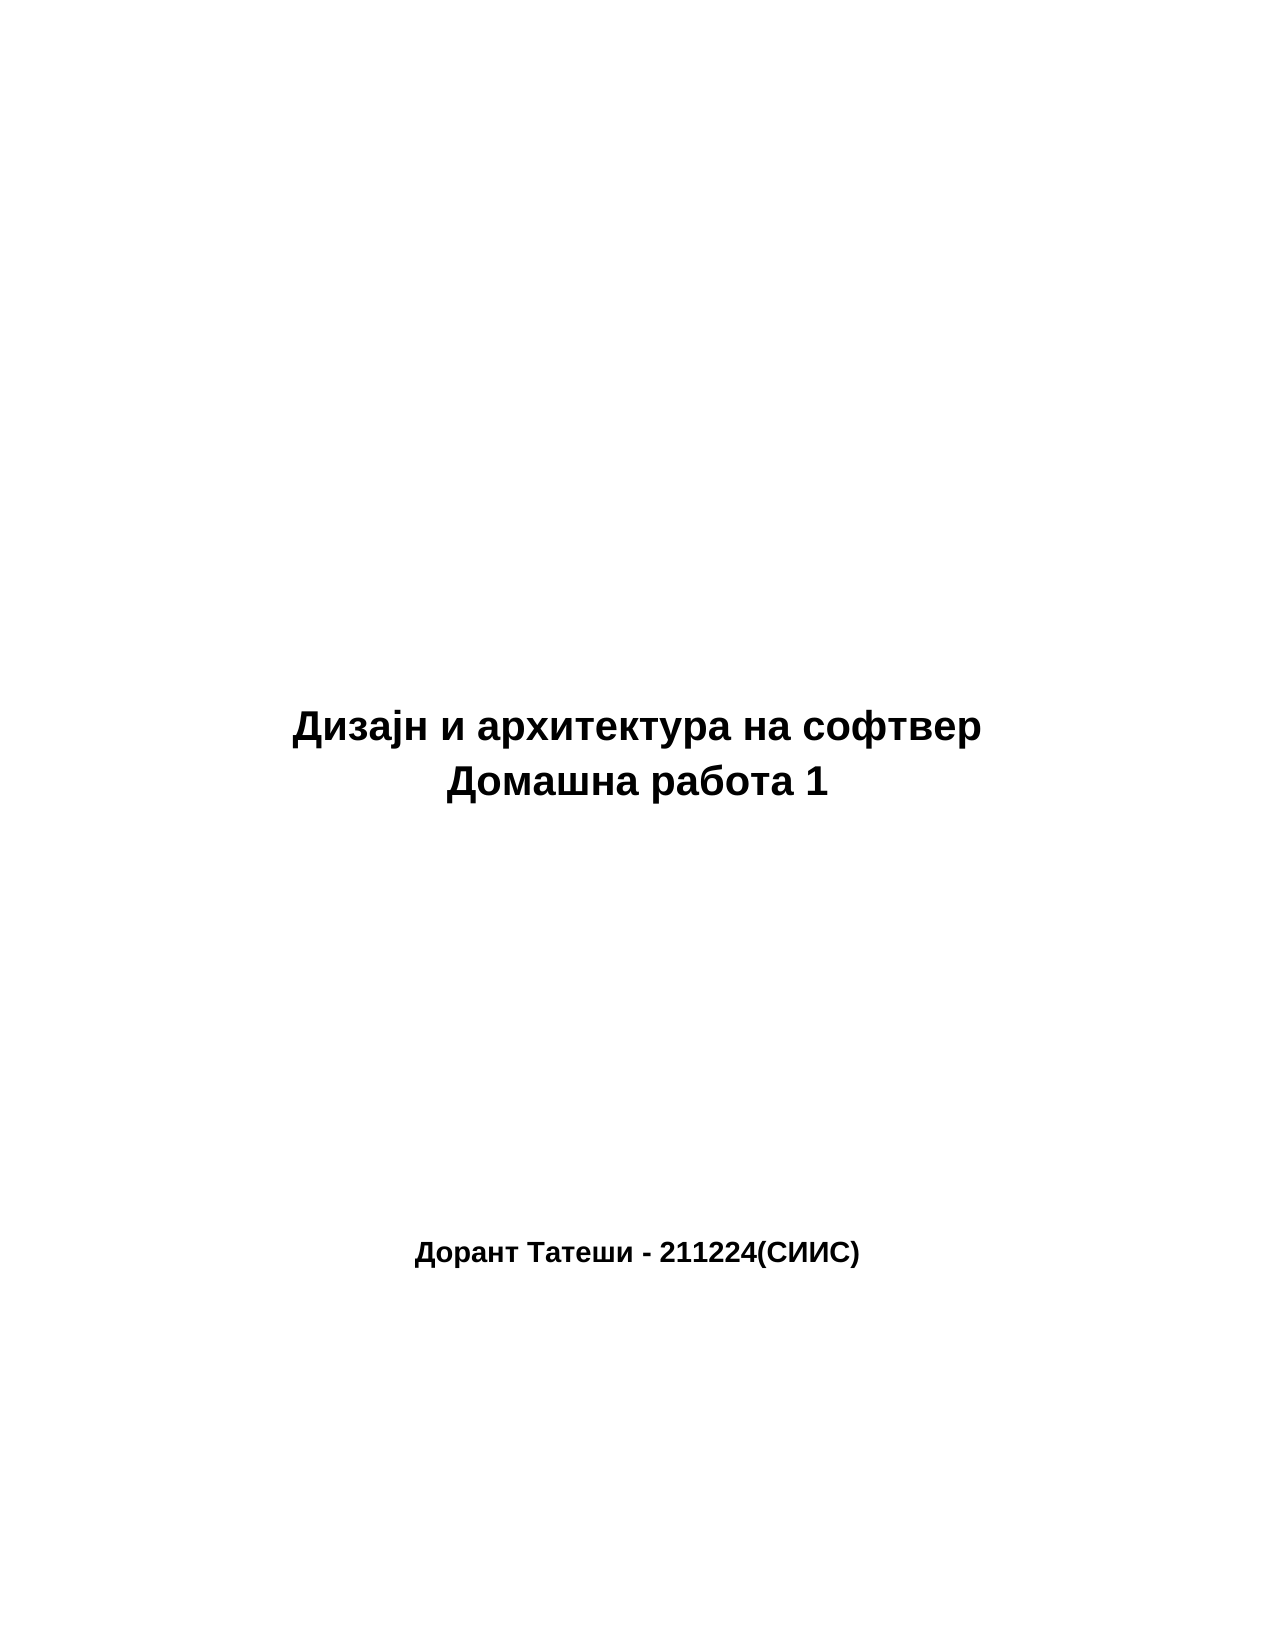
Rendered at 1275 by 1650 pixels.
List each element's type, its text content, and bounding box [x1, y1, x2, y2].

text Дизаjн и архитектура на софтвер [150, 701, 1125, 749]
text Дорант Татеши - 211224(СИИС) [150, 1235, 1125, 1269]
text Домашна работа 1 [150, 756, 1125, 804]
